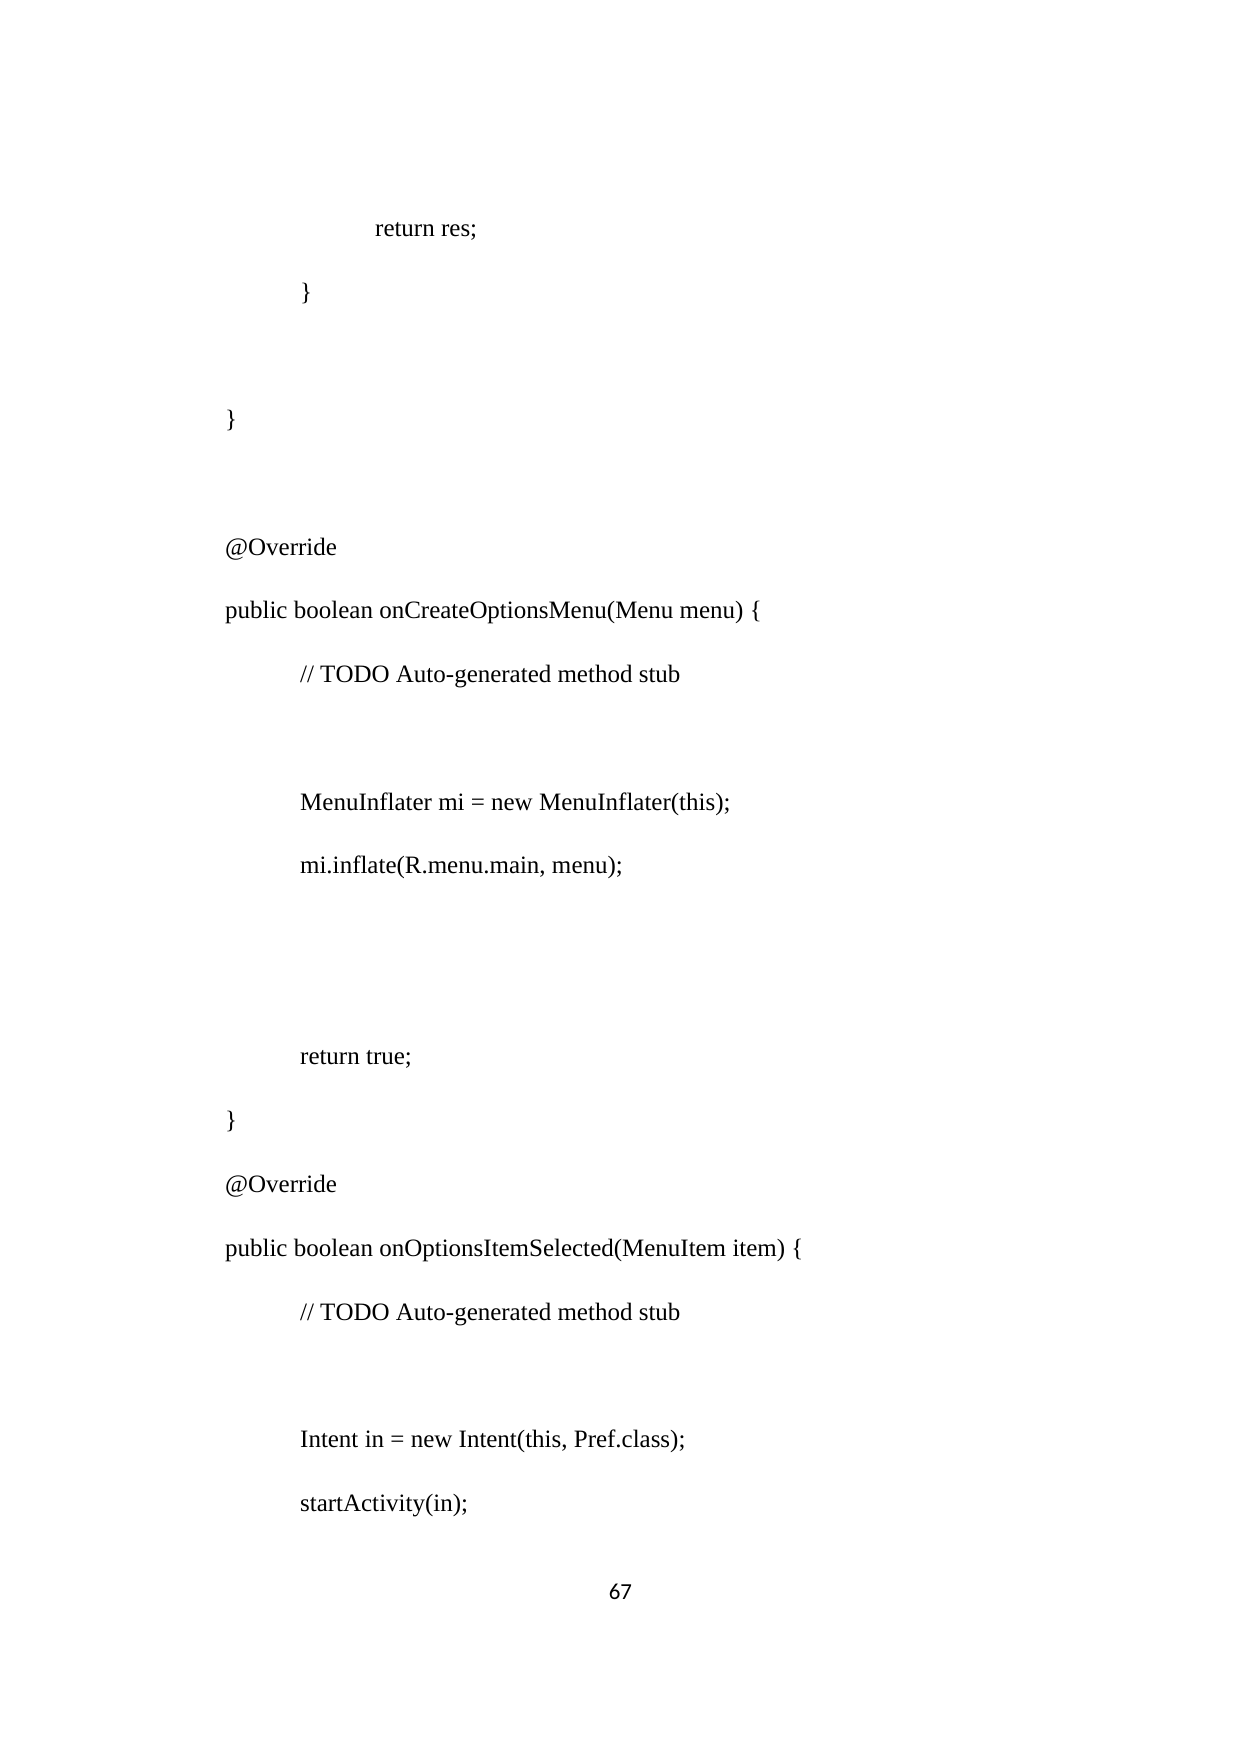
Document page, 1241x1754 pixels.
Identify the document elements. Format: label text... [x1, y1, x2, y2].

text @Override [150, 532, 1087, 560]
text mi.inflate(R.menu.main, menu); [150, 851, 1087, 879]
text startActivity(in); [150, 1488, 1087, 1517]
text public boolean onOptionsItemSelected(MenuItem item) { [150, 1233, 1087, 1262]
text @Override [150, 1169, 1087, 1198]
text return res; [150, 213, 1087, 242]
text public boolean onCreateOptionsMenu(Menu menu) { [150, 596, 1087, 624]
text } [150, 1105, 1087, 1134]
text // TODO Auto-generated method stub [150, 1297, 1087, 1326]
text // TODO Auto-generated method stub [150, 659, 1087, 688]
text return true; [150, 1041, 1087, 1070]
text } [150, 277, 1087, 306]
text } [150, 404, 1087, 433]
text Intent in = new Intent(this, Pref.class); [150, 1424, 1087, 1453]
text MenuInflater mi = new MenuInflater(this); [150, 787, 1087, 815]
